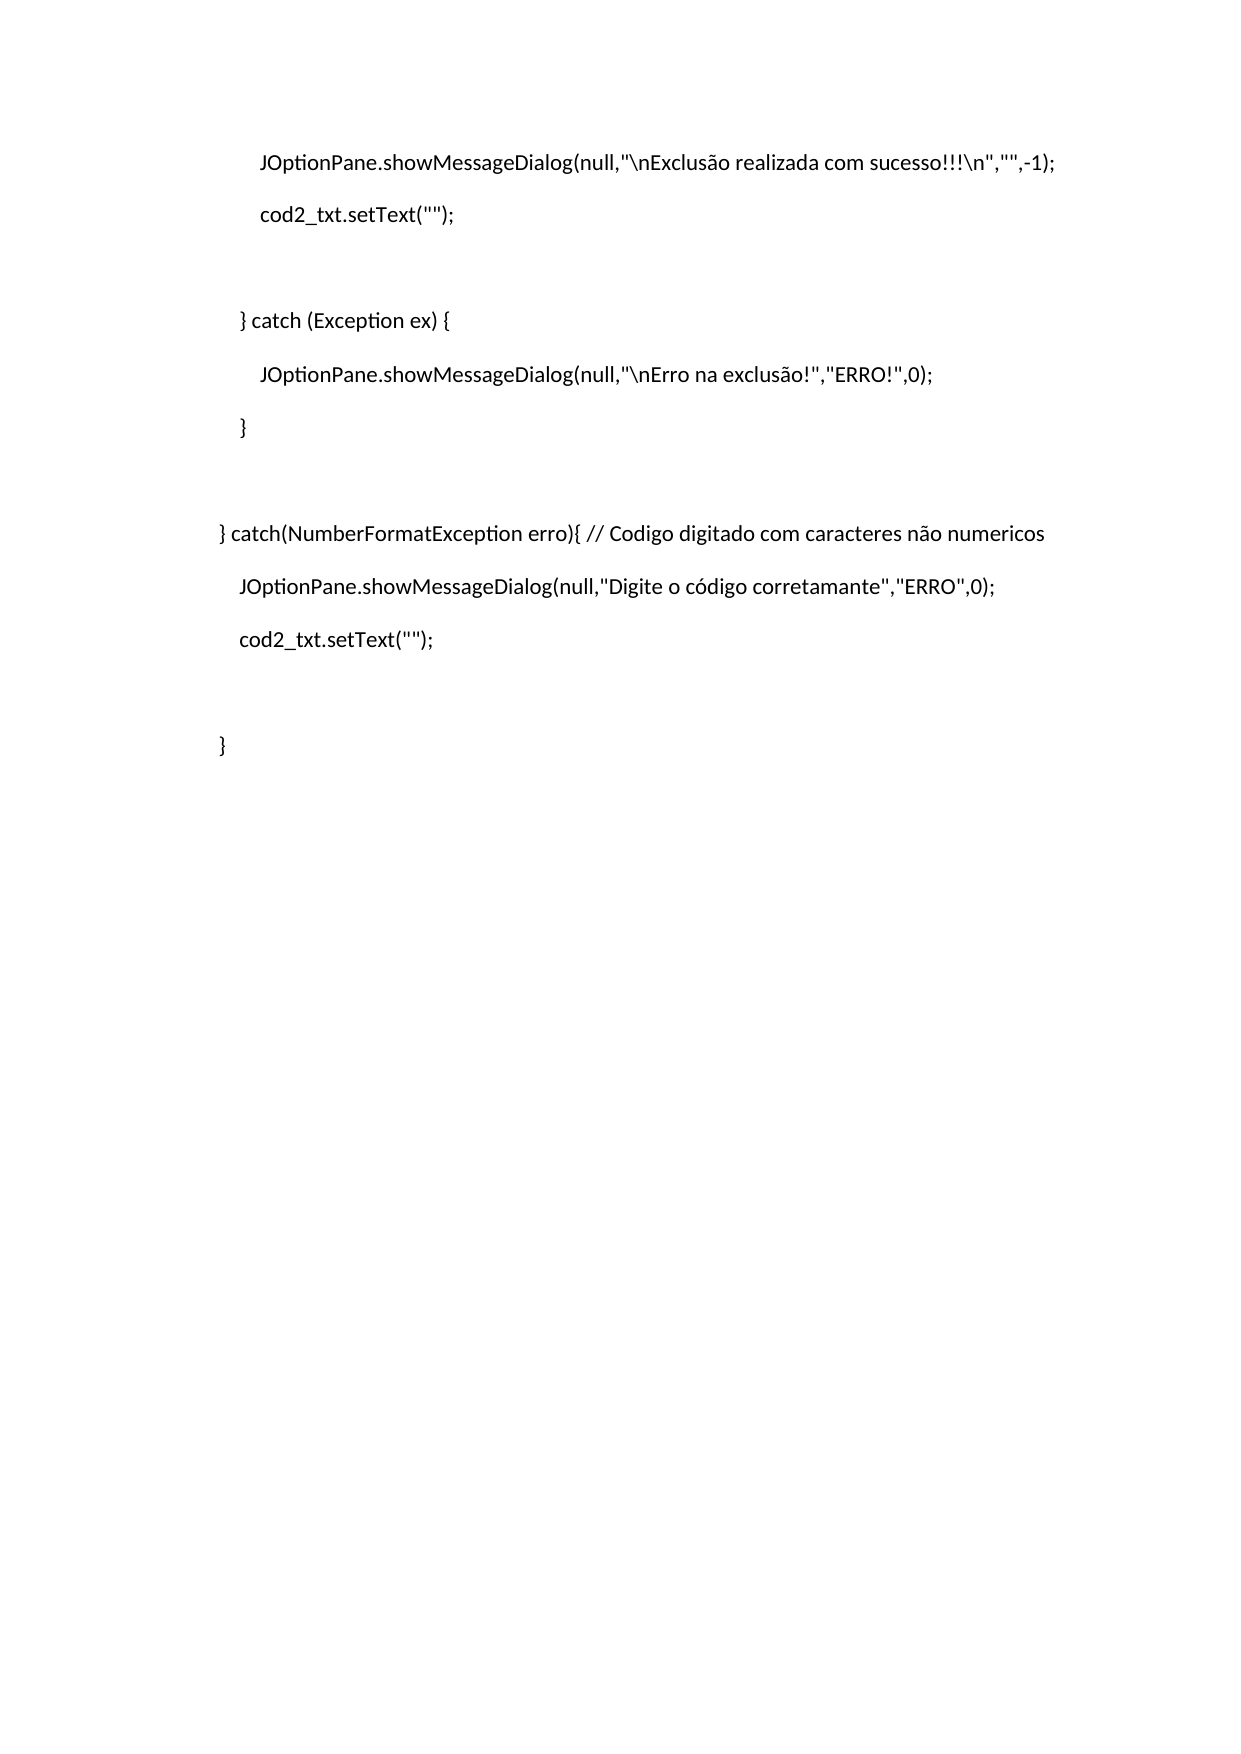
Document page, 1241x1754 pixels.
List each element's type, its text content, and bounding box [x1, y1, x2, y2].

text JOptionPane.showMessageDialog(null,"Digite o código corretamante","ERRO",0); [177, 572, 1063, 600]
text cod2_txt.setText(""); [177, 201, 1063, 229]
text } [177, 413, 1063, 441]
text } [177, 731, 1063, 759]
text } catch(NumberFormatException erro){ // Codigo digitado com caracteres não numericos [177, 519, 1063, 547]
text cod2_txt.setText(""); [177, 625, 1063, 653]
text JOptionPane.showMessageDialog(null,"\nExclusão realizada com sucesso!!!\n","",-1); [177, 148, 1063, 176]
text } catch (Exception ex) { [177, 307, 1063, 335]
text JOptionPane.showMessageDialog(null,"\nErro na exclusão!","ERRO!",0); [177, 360, 1063, 388]
